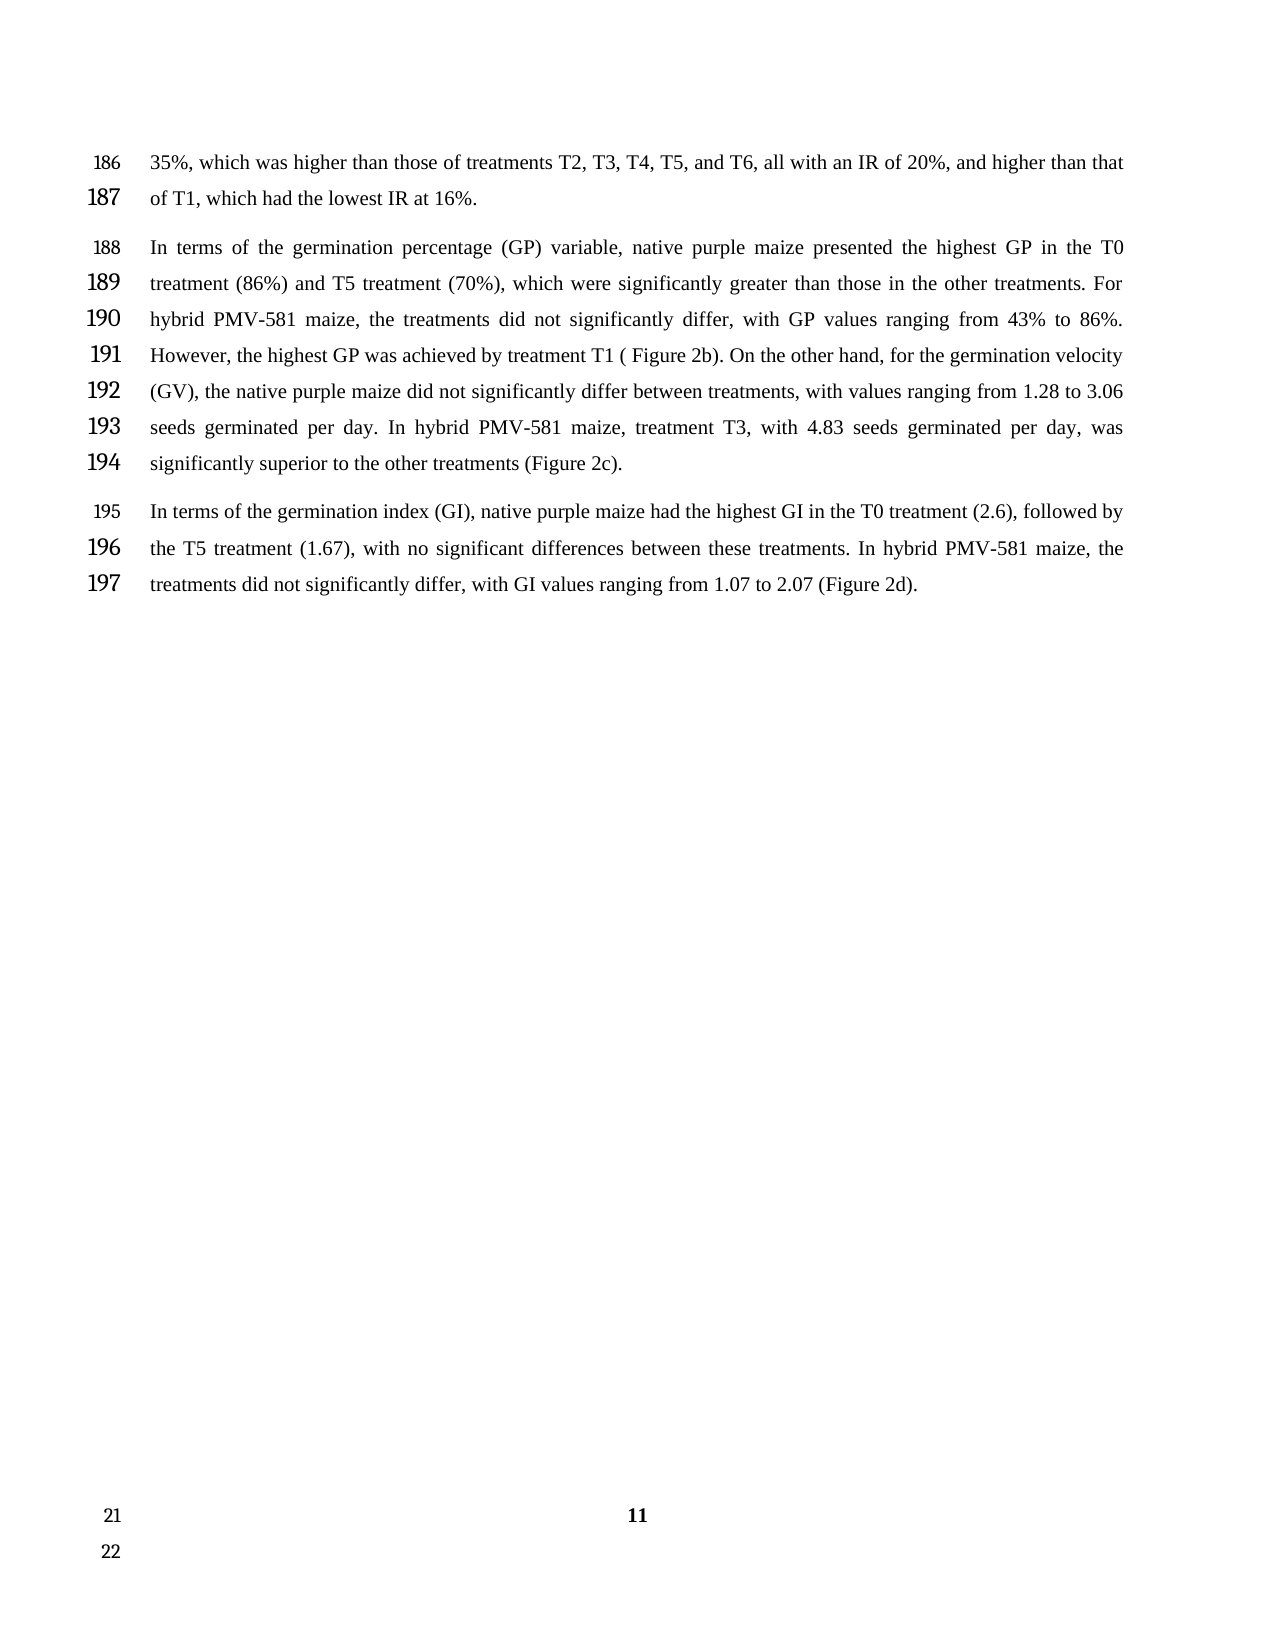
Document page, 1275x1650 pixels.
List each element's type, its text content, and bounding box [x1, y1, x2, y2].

text In terms of the germination index (GI), native purple maize had the highest GI in the T0 treatment (2.6), followed by the T5 treatment (1.67), with no significant differences between these treatments. In hybrid PMV-581 maize, the treatments did not significantly differ, with GI values ranging from 1.07 to 2.07 (Figure 2d). [150, 499, 1125, 596]
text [150, 150, 1125, 210]
text In terms of the germination percentage (GP) variable, native purple maize presented the highest GP in the T0 treatment (86%) and T5 treatment (70%), which were significantly greater than those in the other treatments. For hybrid PMV-581 maize, the treatments did not significantly differ, with GP values ranging from 43% to 86%. However, the highest GP was achieved by treatment T1 ( Figure 2b). On the other hand, for the germination velocity (GV), the native purple maize did not significantly differ between treatments, with values ranging from 1.28 to 3.06 seeds germinated per day. In hybrid PMV-581 maize, treatment T3, with 4.83 seeds germinated per day, was significantly superior to the other treatments (Figure 2c). [150, 234, 1125, 475]
